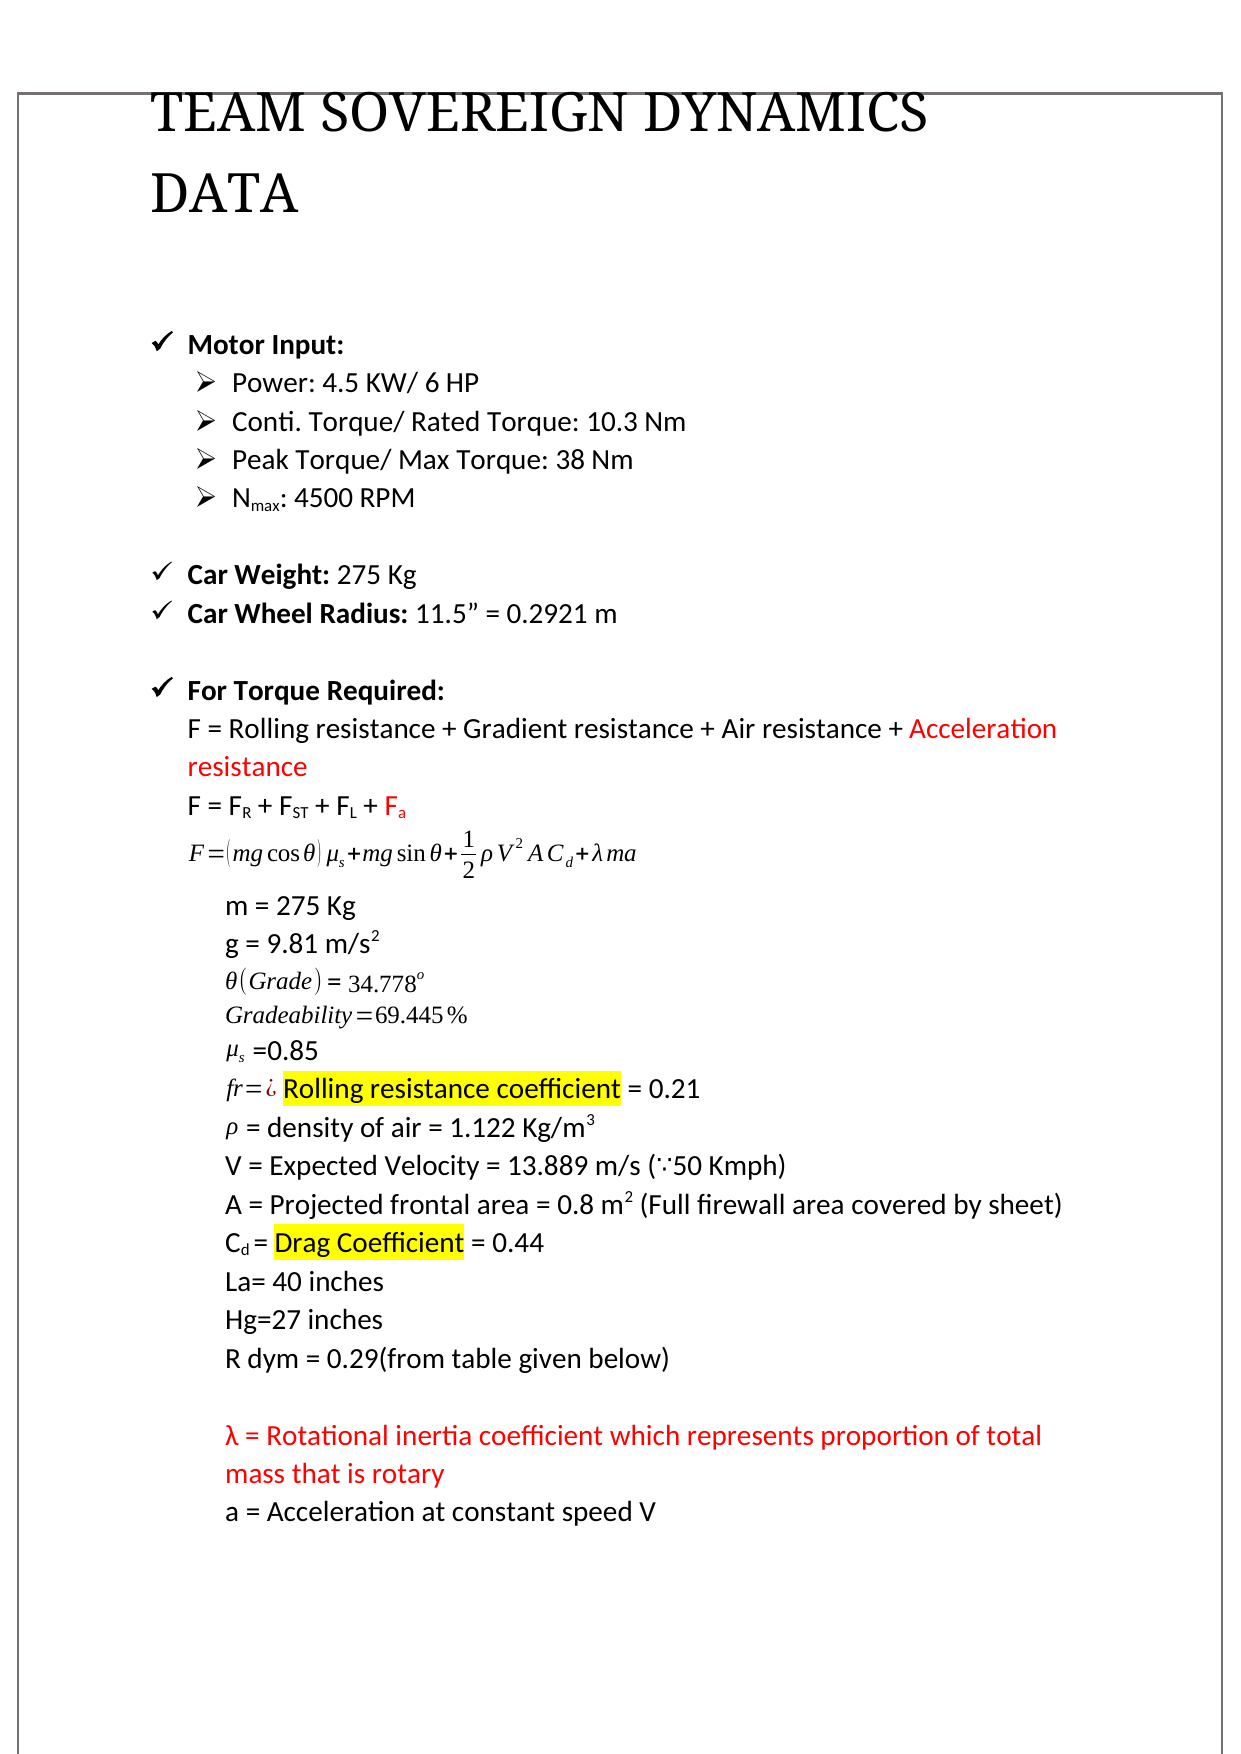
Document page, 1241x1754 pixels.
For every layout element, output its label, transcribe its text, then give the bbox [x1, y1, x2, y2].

text Cd = Drag Coefficient = 0.44 [225, 1224, 274, 1260]
list Nmax: 4500 RPM [194, 479, 1090, 515]
text F = Rolling resistance + Gradient resistance + Air resistance + Acceleration resistance [187, 710, 1090, 784]
text La= 40 inches [225, 1263, 1090, 1298]
text λ = Rotational inertia coefficient which represents proportion of total mass that is rotary [225, 1417, 1090, 1491]
list Car Wheel Radius: 11.5” = 0.2921 m [150, 595, 1090, 630]
text m = 275 Kg [225, 887, 1090, 922]
list Motor Input: [150, 326, 1090, 361]
list For Torque Required: [150, 672, 1090, 707]
list Power: 4.5 KW/ 6 HP [194, 364, 1090, 400]
text a = Acceleration at constant speed V [225, 1493, 1090, 1529]
text =0.85 [225, 1032, 1090, 1068]
list Car Weight: 275 Kg [150, 556, 1090, 592]
text = [225, 963, 1090, 999]
text Rolling resistance coefficient = 0.21 [621, 1071, 1090, 1106]
text A = Projected frontal area = 0.8 m2 (Full firewall area covered by sheet) [225, 1186, 1090, 1222]
text Cd = Drag Coefficient = 0.44 [464, 1224, 1090, 1260]
list Conti. Torque/ Rated Torque: 10.3 Nm [194, 403, 1090, 438]
text R dym = 0.29(from table given below) [225, 1340, 1090, 1375]
text g = 9.81 m/s2 [225, 925, 1090, 961]
text F = FR + FST + FL + Fa [187, 787, 1090, 823]
text Hg=27 inches [225, 1301, 1090, 1337]
text = density of air = 1.122 Kg/m3 [225, 1109, 1090, 1145]
text V = Expected Velocity = 13.889 m/s (50 Kmph) [225, 1147, 1090, 1183]
list Peak Torque/ Max Torque: 38 Nm [194, 441, 1090, 477]
